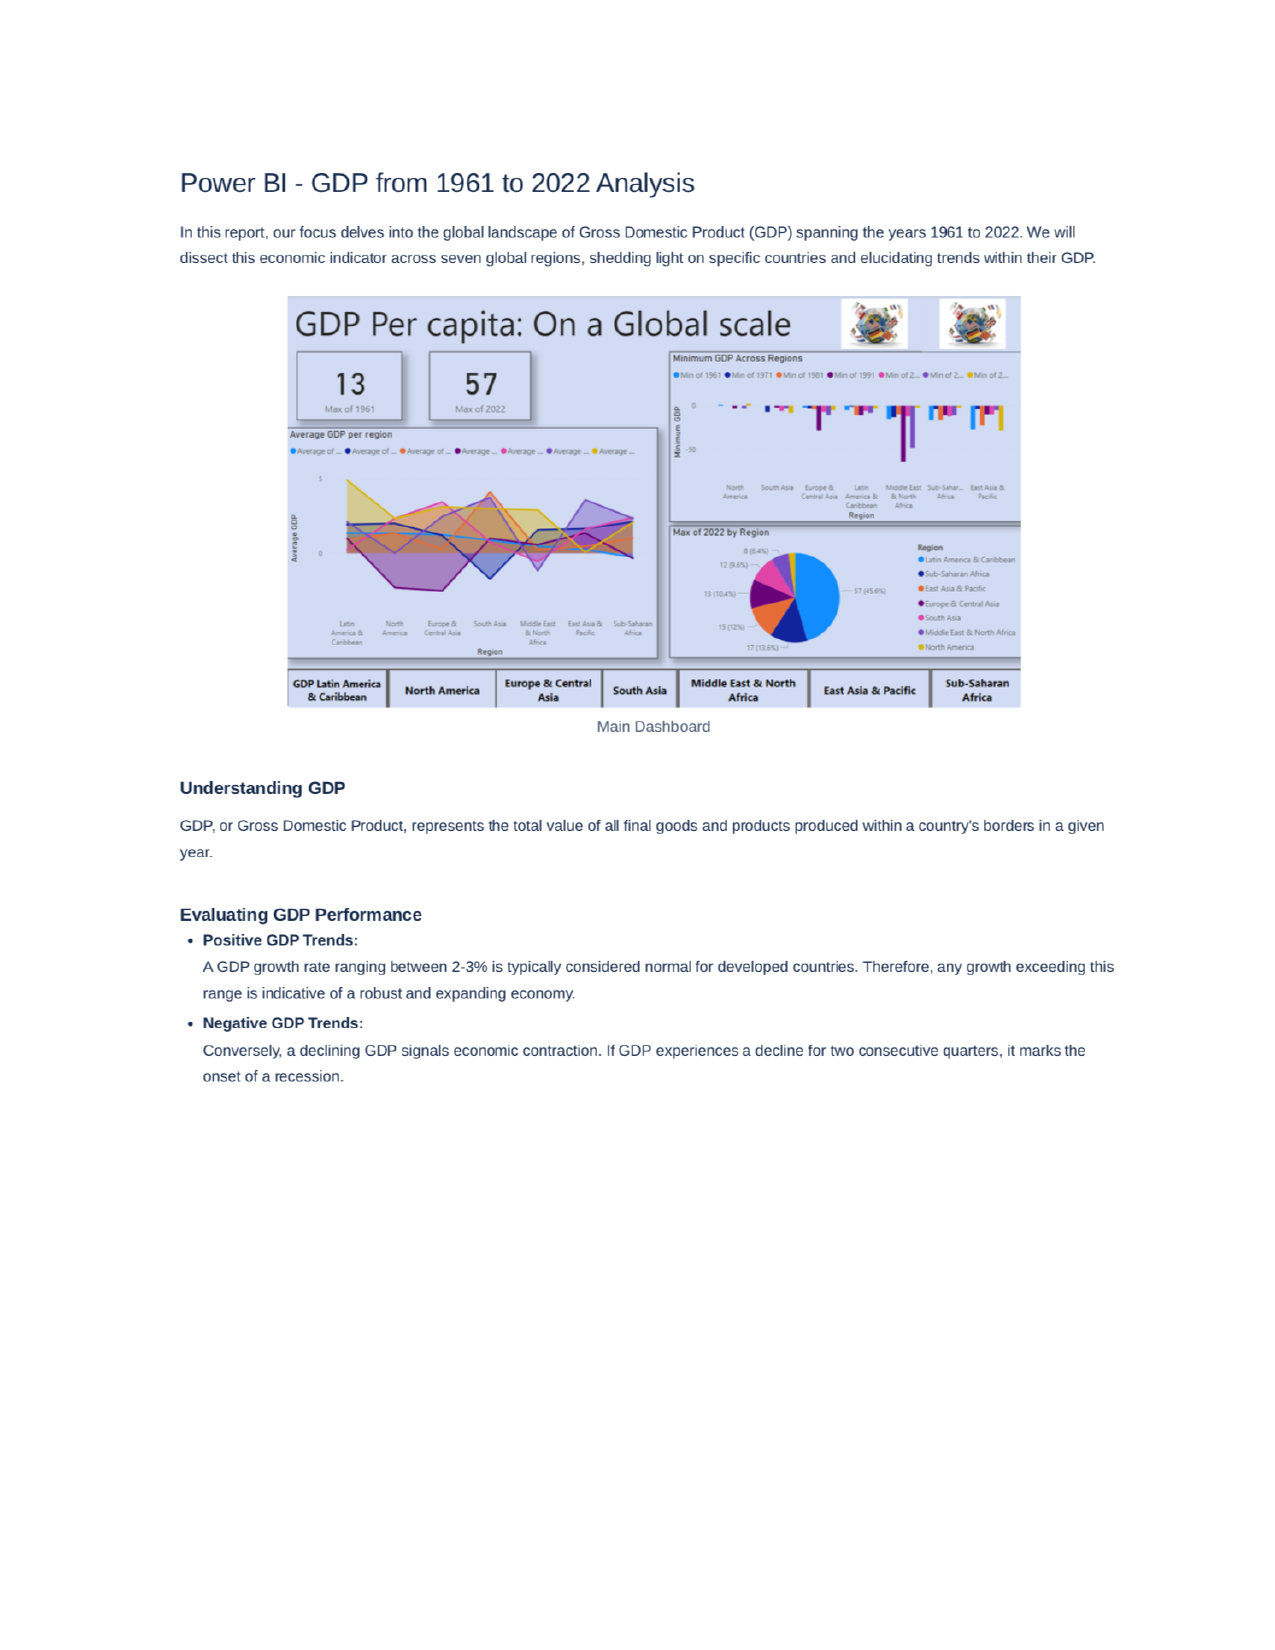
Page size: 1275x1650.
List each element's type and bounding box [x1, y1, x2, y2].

picture [150, 150, 1125, 1199]
